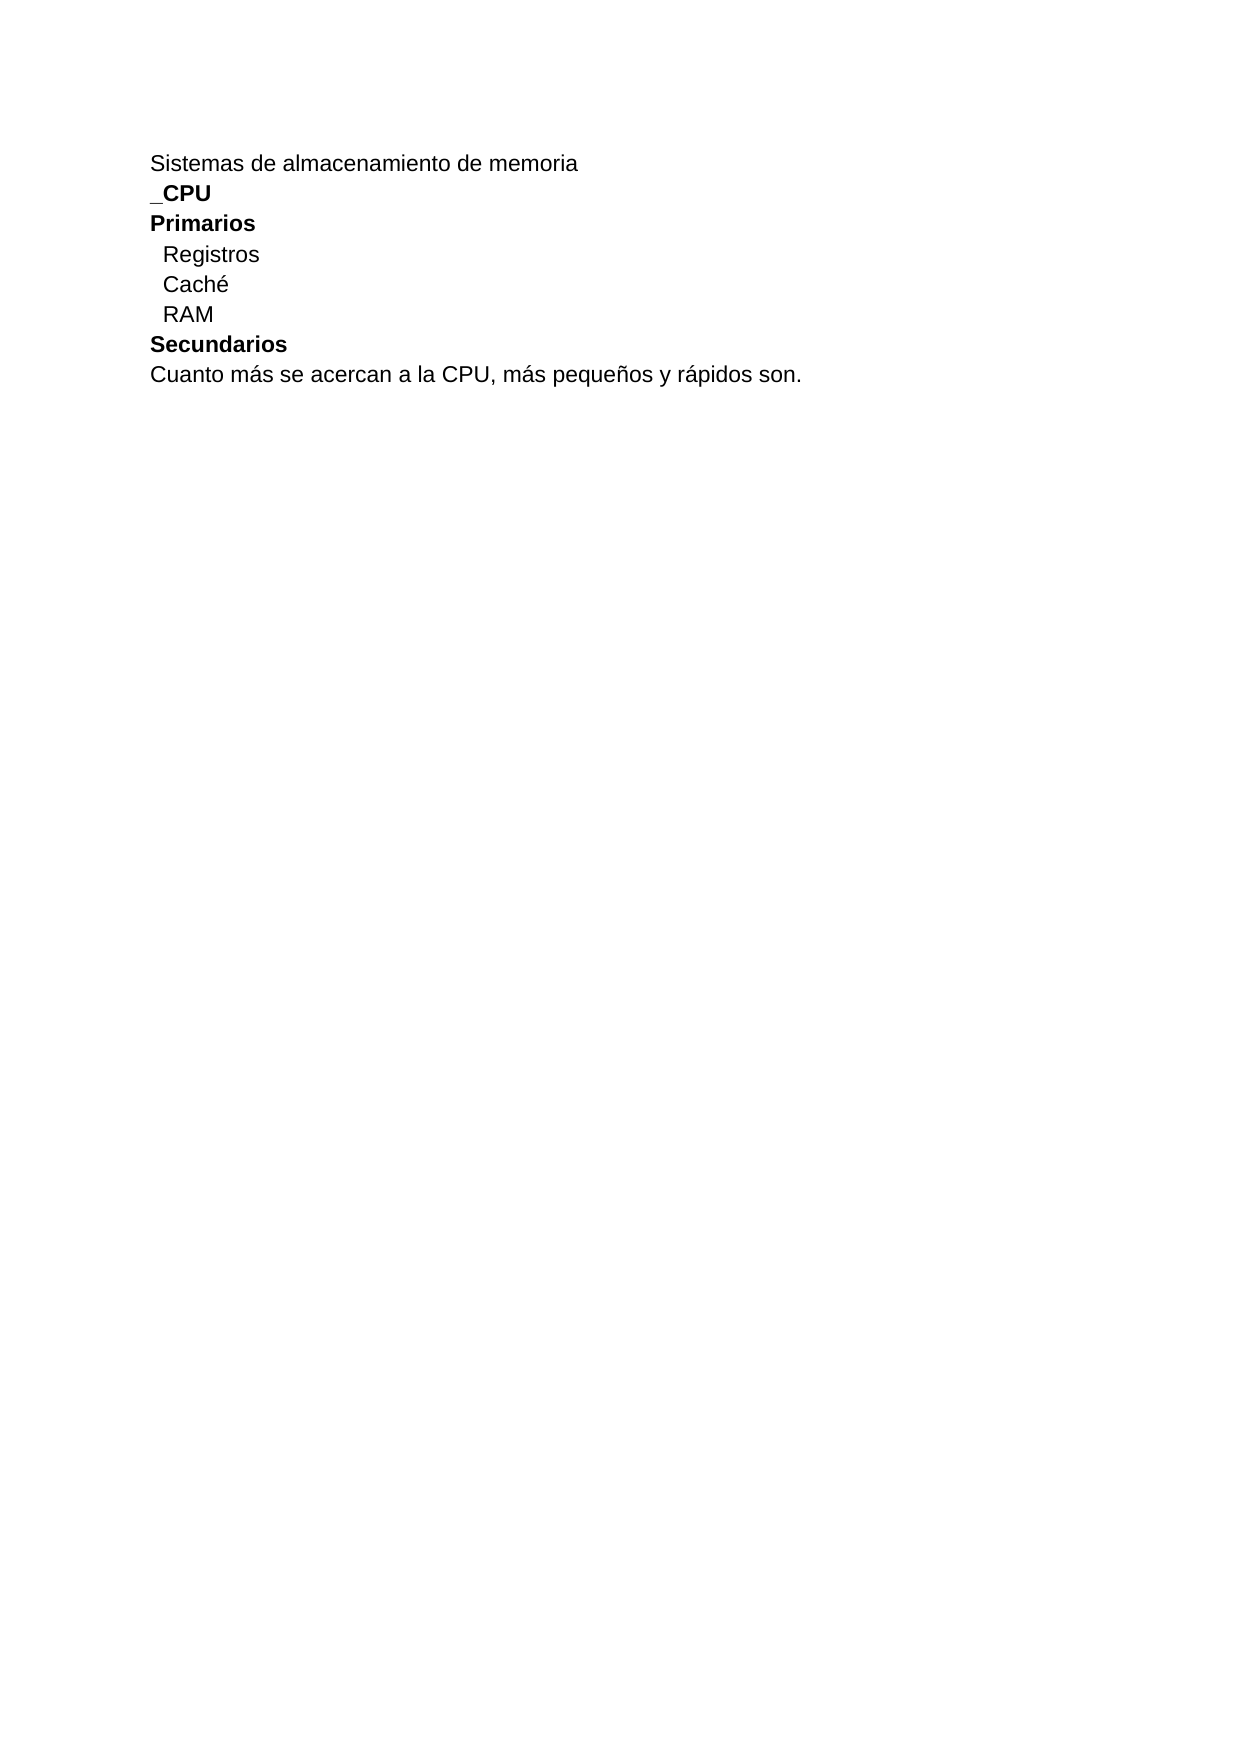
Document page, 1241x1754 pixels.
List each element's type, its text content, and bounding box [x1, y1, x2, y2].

text Primarios [150, 210, 1090, 237]
text Cuanto más se acercan a la CPU, más pequeños y rápidos son. [150, 361, 1090, 388]
text Registros [150, 241, 1090, 267]
text RAM [150, 301, 1090, 327]
text Secundarios [150, 331, 1090, 358]
text Sistemas de almacenamiento de memoria [150, 150, 1090, 176]
text Caché [150, 271, 1090, 297]
text _CPU [150, 180, 1090, 207]
